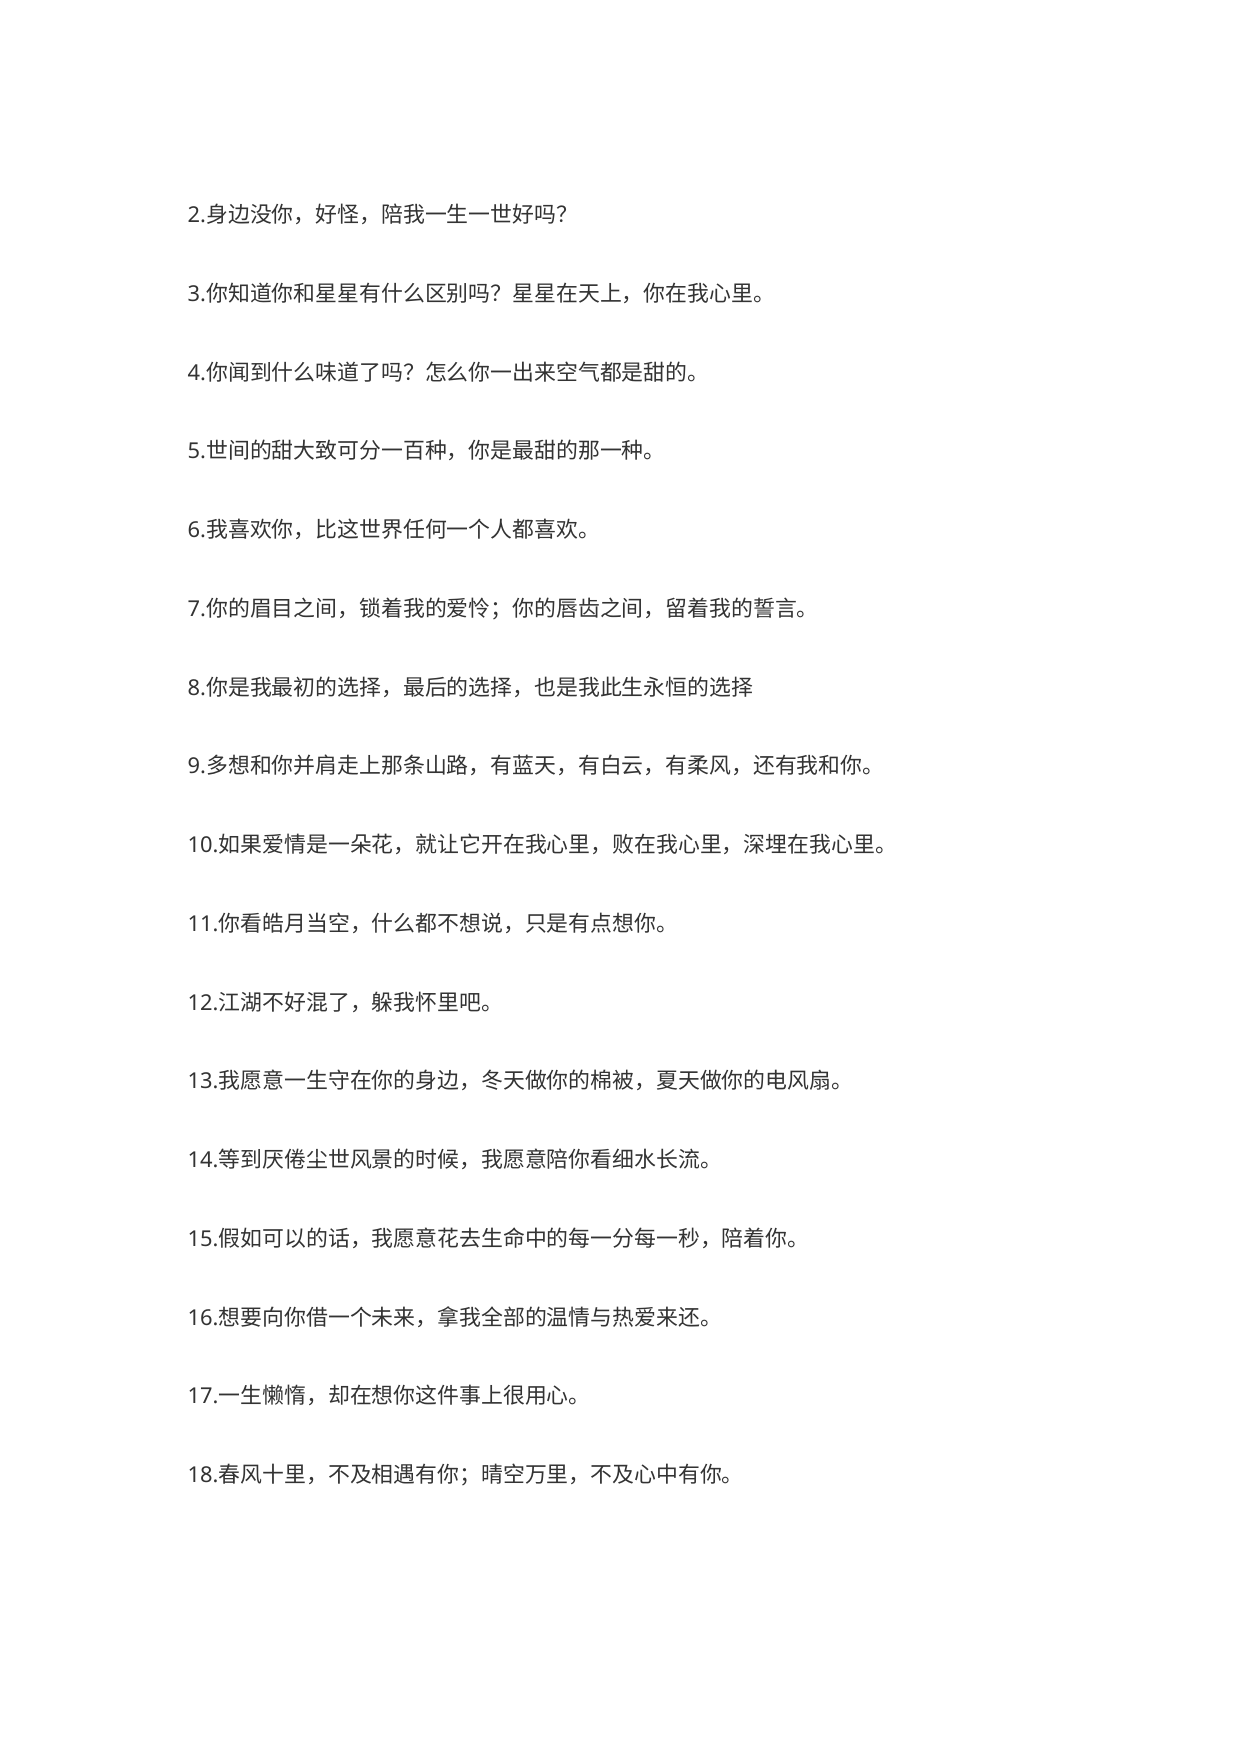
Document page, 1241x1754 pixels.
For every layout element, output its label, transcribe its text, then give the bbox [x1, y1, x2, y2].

text 8.你是我最初的选择，最后的选择，也是我此生永恒的选择 [187, 662, 1053, 701]
text 12.江湖不好混了，躲我怀里吧。 [187, 977, 1053, 1016]
text 10.如果爱情是一朵花，就让它开在我心里，败在我心里，深埋在我心里。 [187, 819, 1053, 859]
text 7.你的眉目之间，锁着我的爱怜；你的唇齿之间，留着我的誓言。 [187, 583, 1053, 622]
text 16.想要向你借一个未来，拿我全部的温情与热爱来还。 [187, 1292, 1053, 1331]
text 4.你闻到什么味道了吗？怎么你一出来空气都是甜的。 [187, 347, 1053, 386]
text 5.世间的甜大致可分一百种，你是最甜的那一种。 [187, 426, 1053, 465]
text 14.等到厌倦尘世风景的时候，我愿意陪你看细水长流。 [187, 1134, 1053, 1174]
text 3.你知道你和星星有什么区别吗？星星在天上，你在我心里。 [187, 268, 1053, 307]
text 17.一生懒惰，却在想你这件事上很用心。 [187, 1371, 1053, 1410]
text 11.你看皓月当空，什么都不想说，只是有点想你。 [187, 898, 1053, 937]
text 9.多想和你并肩走上那条山路，有蓝天，有白云，有柔风，还有我和你。 [187, 741, 1053, 780]
text 13.我愿意一生守在你的身边，冬天做你的棉被，夏天做你的电风扇。 [187, 1056, 1053, 1095]
text 6.我喜欢你，比这世界任何一个人都喜欢。 [187, 504, 1053, 544]
text 18.春风十里，不及相遇有你；晴空万里，不及心中有你。 [187, 1449, 1053, 1489]
text 2.身边没你，好怪，陪我一生一世好吗？ [187, 189, 1053, 229]
text 15.假如可以的话，我愿意花去生命中的每一分每一秒，陪着你。 [187, 1213, 1053, 1252]
